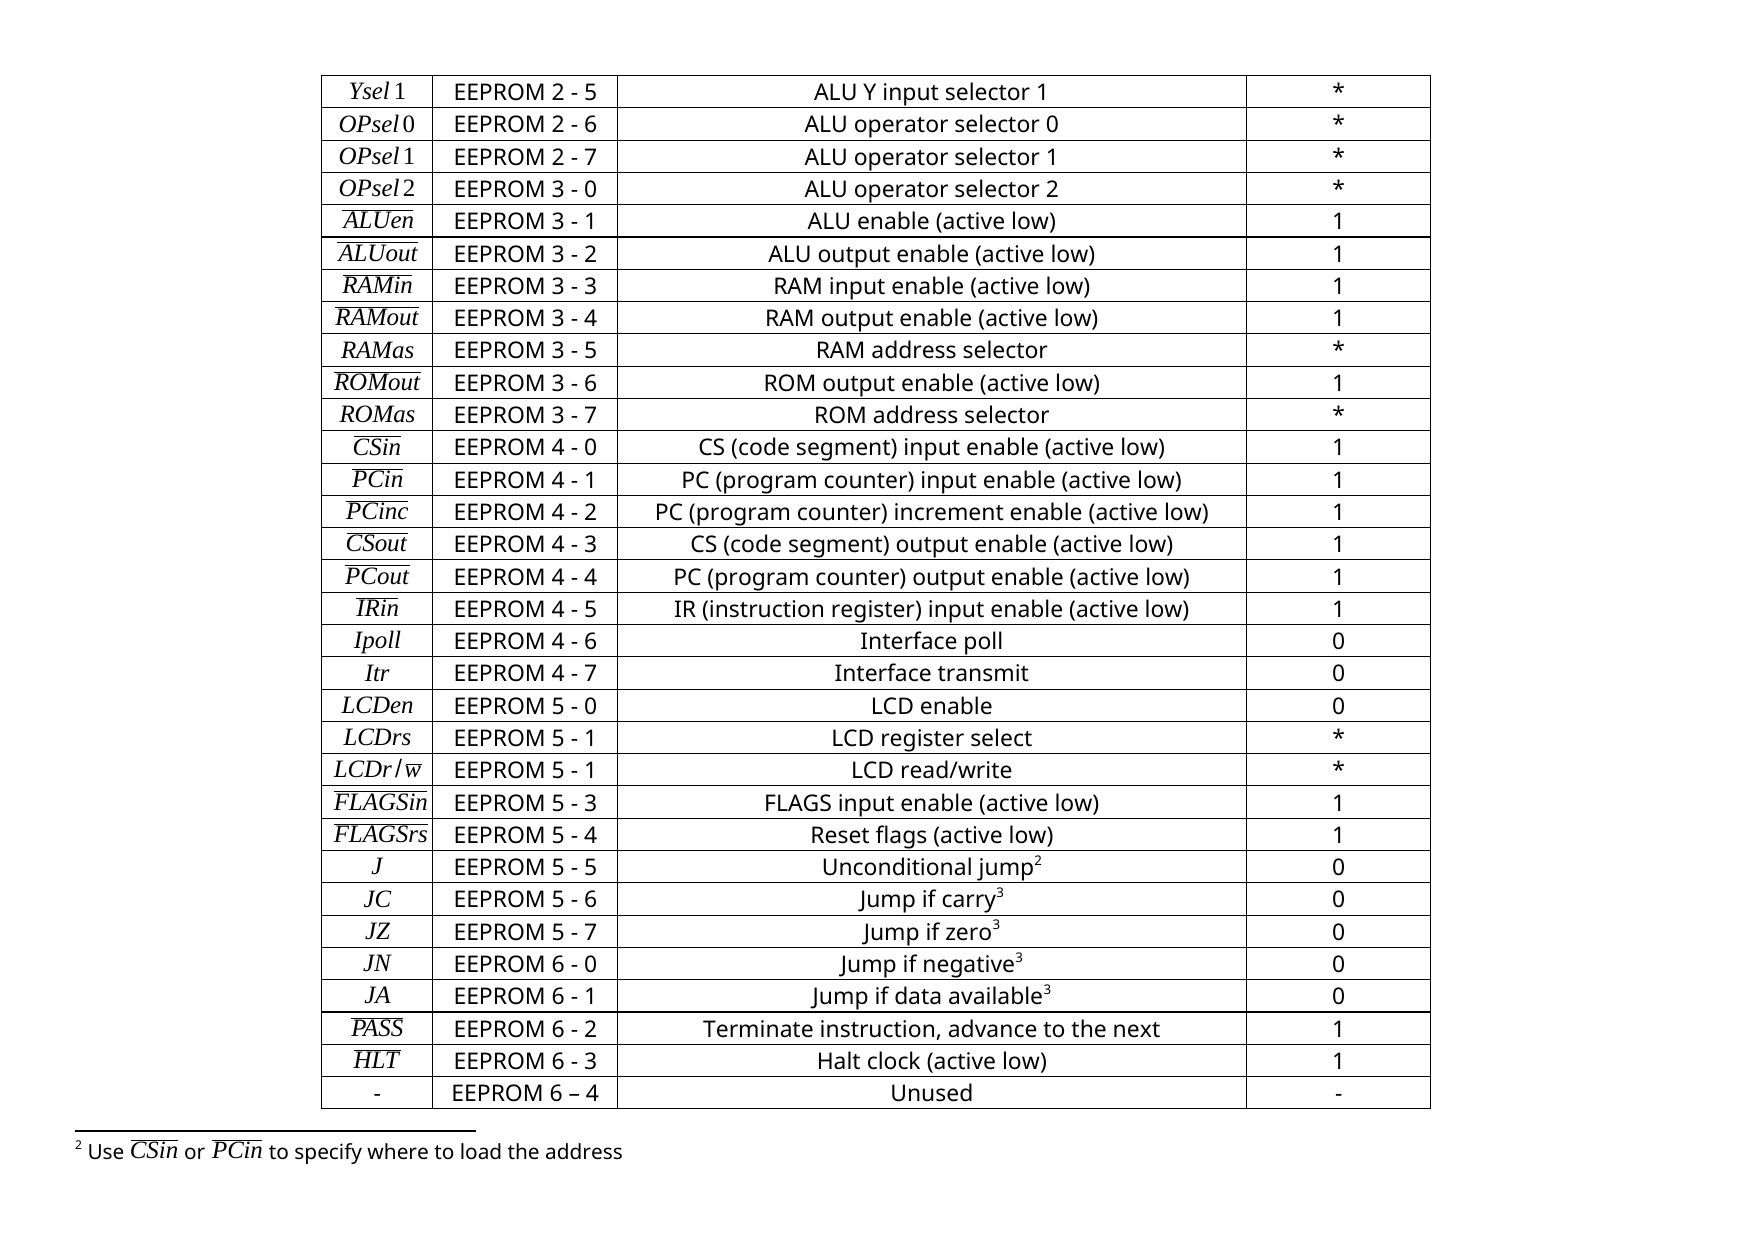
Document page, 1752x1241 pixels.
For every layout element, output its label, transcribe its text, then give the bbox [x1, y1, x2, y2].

table_cell 1 [1247, 593, 1430, 624]
table_cell [322, 754, 432, 785]
table_cell [322, 786, 432, 818]
table_cell 1 [1247, 528, 1430, 559]
table_cell EEPROM 5 - 7 [433, 916, 617, 947]
table_cell [322, 205, 432, 236]
table_cell Halt clock (active low) [618, 1045, 1246, 1076]
table_cell 0 [1247, 851, 1430, 882]
table_cell - [322, 1077, 432, 1108]
table_cell 1 [1247, 238, 1430, 269]
table_cell EEPROM 4 - 4 [433, 560, 617, 592]
table_cell [322, 1045, 432, 1076]
table_cell Jump if carry3 [618, 883, 1246, 914]
table_cell [322, 1013, 432, 1044]
table_cell * [1247, 76, 1430, 107]
table_cell EEPROM 3 - 0 [433, 173, 617, 204]
table_cell * [1247, 399, 1430, 430]
table_cell EEPROM 4 - 7 [433, 657, 617, 688]
table_cell * [1247, 722, 1430, 753]
table_cell EEPROM 4 - 3 [433, 528, 617, 559]
table_cell EEPROM 5 - 6 [433, 883, 617, 914]
table_cell * [1247, 108, 1430, 139]
table_cell [322, 593, 432, 624]
table_cell Interface poll [618, 625, 1246, 656]
table_cell EEPROM 5 - 3 [433, 786, 617, 818]
table_cell 1 [1247, 464, 1430, 495]
table_cell EEPROM 4 - 5 [433, 593, 617, 624]
table_cell LCD register select [618, 722, 1246, 753]
table_cell Unconditional jump [618, 851, 1246, 882]
table_cell PC (program counter) increment enable (active low) [618, 496, 1246, 527]
table_cell [322, 496, 432, 527]
table_cell 1 [1247, 786, 1430, 818]
table_cell [322, 980, 432, 1011]
table_cell EEPROM 3 - 7 [433, 399, 617, 430]
table_cell EEPROM 6 - 0 [433, 948, 617, 979]
table_cell RAM input enable (active low) [618, 270, 1246, 301]
table_cell [322, 464, 432, 495]
table_cell EEPROM 4 - 6 [433, 625, 617, 656]
table_cell PC (program counter) output enable (active low) [618, 560, 1246, 592]
table_cell IR (instruction register) input enable (active low) [618, 593, 1246, 624]
table_cell ALU Y input selector 1 [618, 76, 1246, 107]
table_cell EEPROM 3 - 2 [433, 238, 617, 269]
table_cell EEPROM 2 - 7 [433, 141, 617, 172]
table_cell 1 [1247, 1045, 1430, 1076]
table_cell PC (program counter) input enable (active low) [618, 464, 1246, 495]
table_cell 1 [1247, 205, 1430, 236]
table_cell EEPROM 5 - 1 [433, 722, 617, 753]
table_cell [322, 302, 432, 333]
table_cell 1 [1247, 560, 1430, 592]
table_cell EEPROM 5 - 5 [433, 851, 617, 882]
table_cell EEPROM 6 – 4 [433, 1077, 617, 1108]
table_cell ALU enable (active low) [618, 205, 1246, 236]
table_cell [322, 916, 432, 947]
table_cell 0 [1247, 948, 1430, 979]
table_cell Reset flags (active low) [618, 819, 1246, 850]
table_cell ALU output enable (active low) [618, 238, 1246, 269]
table_cell 1 [1247, 270, 1430, 301]
table_cell FLAGS input enable (active low) [618, 786, 1246, 818]
table_cell EEPROM 3 - 4 [433, 302, 617, 333]
table_cell [322, 141, 432, 172]
table_cell Terminate instruction, advance to the next [618, 1013, 1246, 1044]
table_cell EEPROM 2 - 6 [433, 108, 617, 139]
table_cell 1 [1247, 431, 1430, 462]
table_cell CS (code segment) input enable (active low) [618, 431, 1246, 462]
table_cell - [1247, 1077, 1430, 1108]
table_cell [322, 851, 432, 882]
table_cell EEPROM 2 - 5 [433, 76, 617, 107]
table_cell EEPROM 5 - 1 [433, 754, 617, 785]
table_cell Jump if data available3 [618, 980, 1246, 1011]
table_cell * [1247, 334, 1430, 366]
table_cell * [1247, 754, 1430, 785]
table_cell LCD read/write [618, 754, 1246, 785]
table_cell 0 [1247, 916, 1430, 947]
table_cell LCD enable [618, 690, 1246, 721]
table_cell [322, 367, 432, 398]
table_cell ROM output enable (active low) [618, 367, 1246, 398]
table_cell Unused [618, 1077, 1246, 1108]
table_cell [322, 431, 432, 462]
table_cell 0 [1247, 883, 1430, 914]
table_cell 1 [1247, 367, 1430, 398]
table_cell 0 [1247, 657, 1430, 688]
table_cell Jump if negative3 [618, 948, 1246, 979]
table_cell * [1247, 173, 1430, 204]
table_cell [322, 528, 432, 559]
table_cell ALU operator selector 1 [618, 141, 1246, 172]
table_cell 1 [1247, 302, 1430, 333]
table_cell [322, 560, 432, 592]
table_cell [322, 690, 432, 721]
table_cell ALU operator selector 0 [618, 108, 1246, 139]
table_cell 0 [1247, 625, 1430, 656]
table_cell EEPROM 3 - 6 [433, 367, 617, 398]
table_cell 1 [1247, 496, 1430, 527]
table_cell [322, 76, 432, 107]
table_cell [322, 173, 432, 204]
table_cell 0 [1247, 980, 1430, 1011]
table_cell [322, 399, 432, 430]
table_cell EEPROM 6 - 1 [433, 980, 617, 1011]
table_cell [322, 238, 432, 269]
table_cell EEPROM 3 - 5 [433, 334, 617, 366]
table_cell EEPROM 3 - 3 [433, 270, 617, 301]
table_cell Interface transmit [618, 657, 1246, 688]
table_cell Jump if zero3 [618, 916, 1246, 947]
table_cell EEPROM 4 - 0 [433, 431, 617, 462]
table_cell EEPROM 5 - 0 [433, 690, 617, 721]
table_cell [322, 948, 432, 979]
table_cell EEPROM 3 - 1 [433, 205, 617, 236]
table_cell [322, 883, 432, 914]
table_cell EEPROM 4 - 2 [433, 496, 617, 527]
table_cell 1 [1247, 819, 1430, 850]
table_cell [322, 722, 432, 753]
table_cell * [1247, 141, 1430, 172]
table_cell CS (code segment) output enable (active low) [618, 528, 1246, 559]
table_cell [322, 625, 432, 656]
table_cell [322, 108, 432, 139]
table_cell 0 [1247, 690, 1430, 721]
table_cell 1 [1247, 1013, 1430, 1044]
table_cell EEPROM 6 - 3 [433, 1045, 617, 1076]
table_cell [322, 819, 432, 850]
table_cell [322, 657, 432, 688]
table_cell ROM address selector [618, 399, 1246, 430]
table_cell RAM output enable (active low) [618, 302, 1246, 333]
table_cell EEPROM 5 - 4 [433, 819, 617, 850]
table_cell RAM address selector [618, 334, 1246, 366]
table_cell ALU operator selector 2 [618, 173, 1246, 204]
table_cell [322, 270, 432, 301]
table_cell EEPROM 4 - 1 [433, 464, 617, 495]
table_cell EEPROM 6 - 2 [433, 1013, 617, 1044]
table_cell [322, 334, 432, 366]
